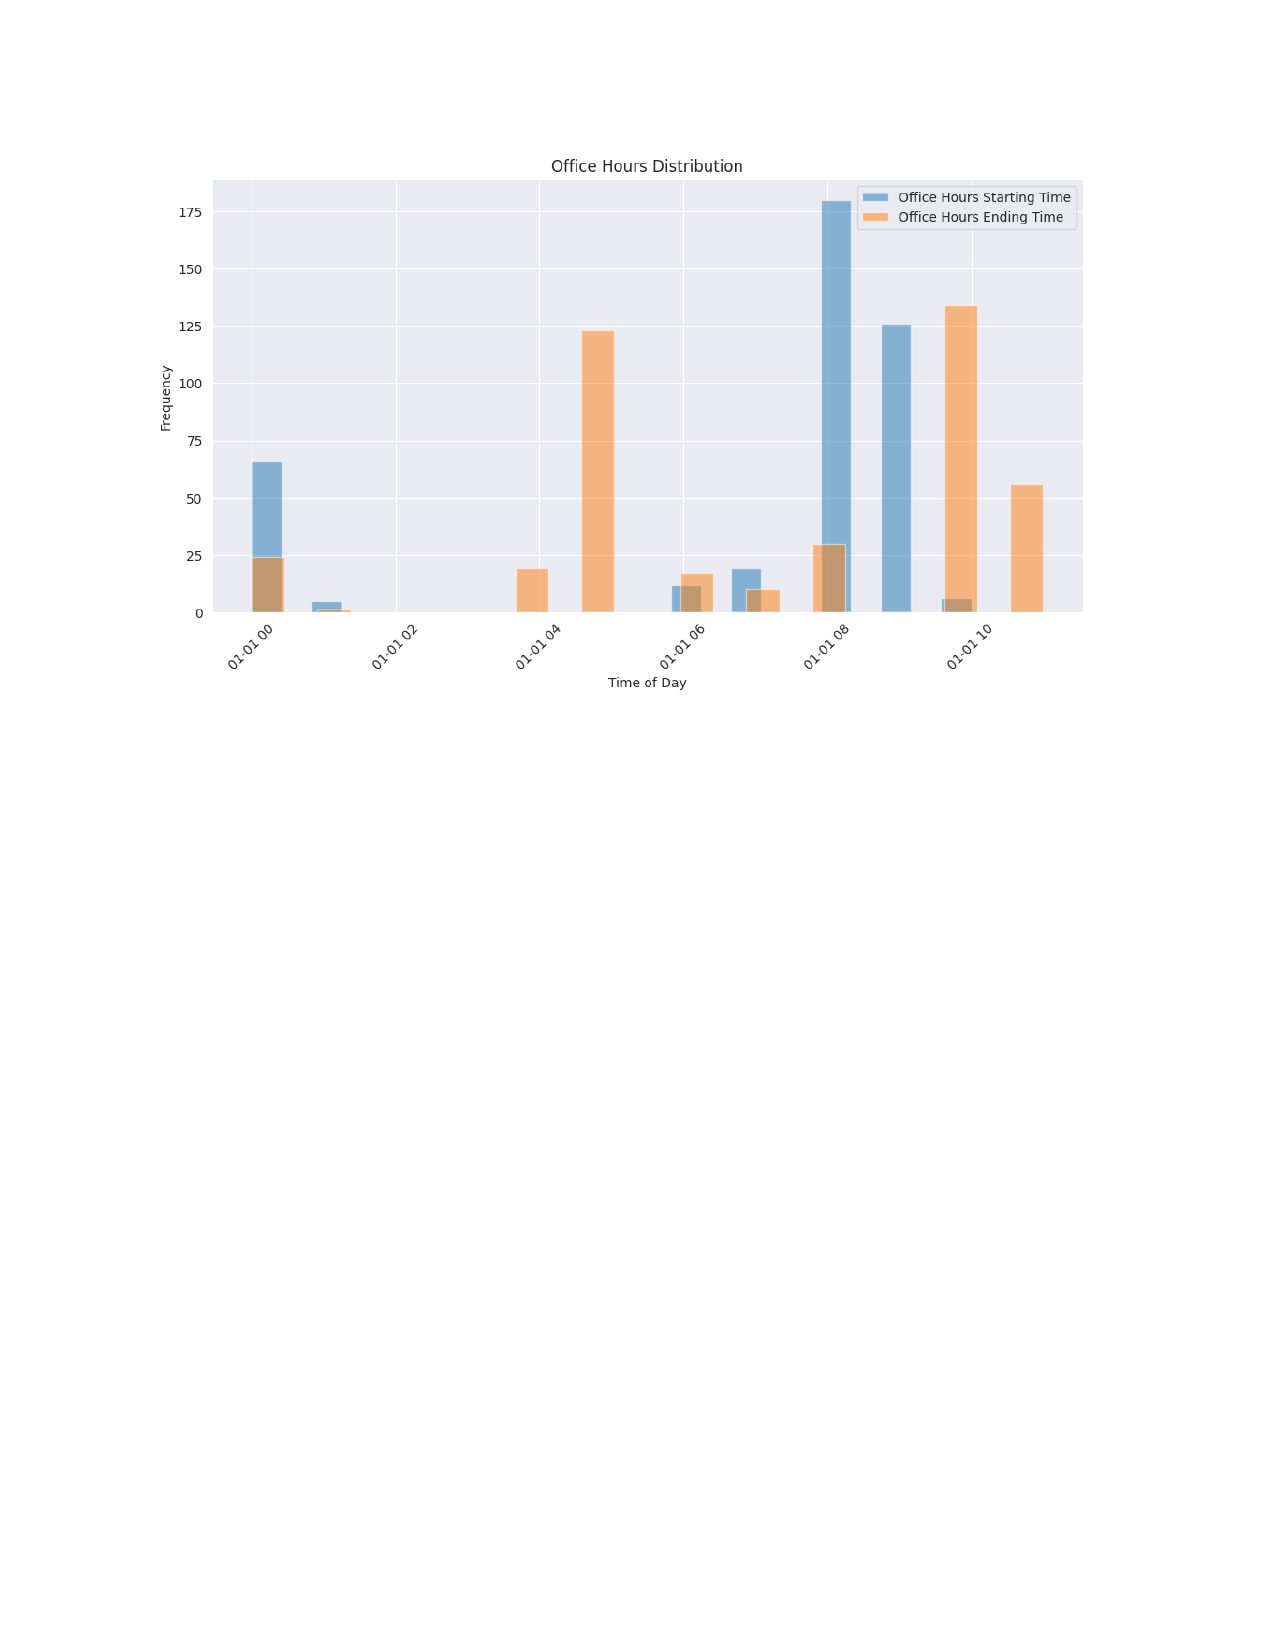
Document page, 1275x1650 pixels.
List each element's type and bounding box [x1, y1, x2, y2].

picture [150, 150, 1091, 699]
